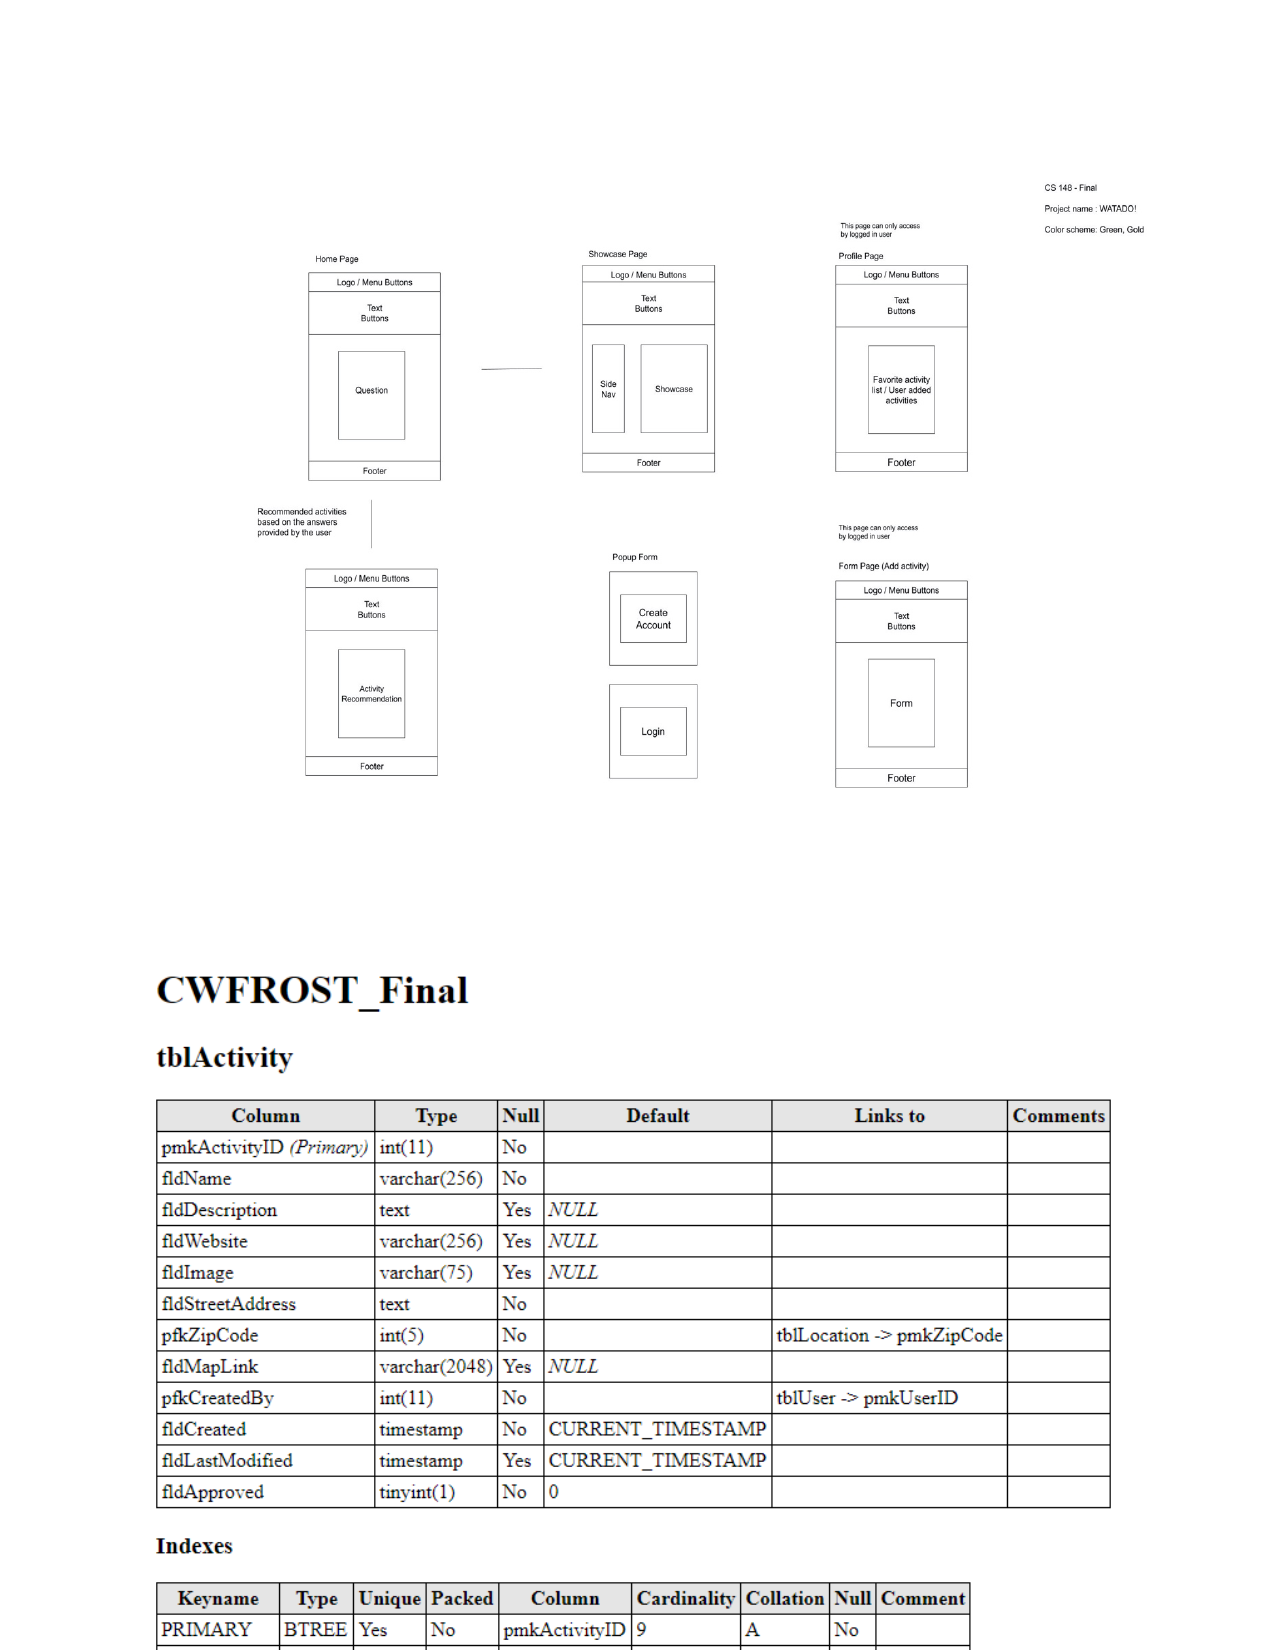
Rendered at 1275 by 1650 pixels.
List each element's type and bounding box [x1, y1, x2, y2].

picture [150, 964, 1125, 1650]
picture [150, 150, 1199, 895]
